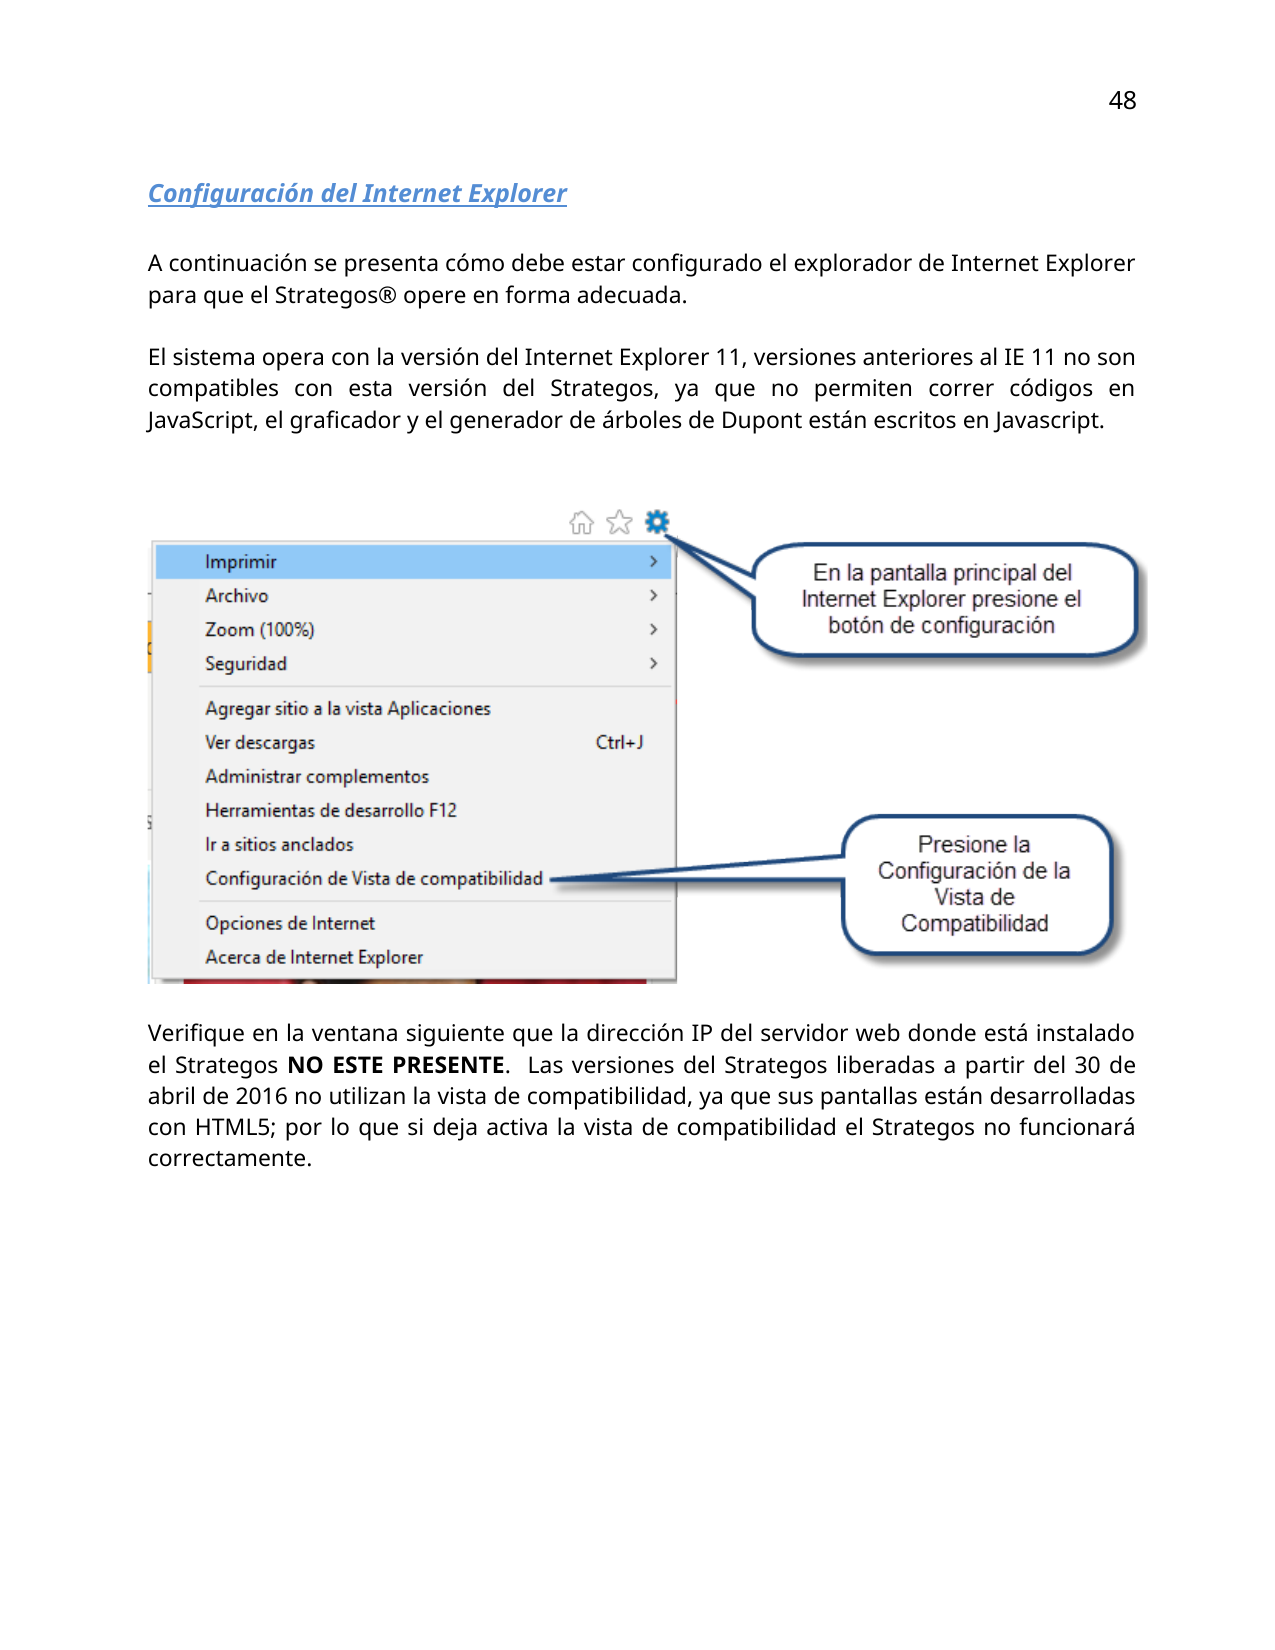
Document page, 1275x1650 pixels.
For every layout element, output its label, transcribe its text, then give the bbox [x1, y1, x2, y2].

text A continuación se presenta cómo debe estar configurado el explorador de Internet Explorer para que el Strategos® opere en forma adecuada. [148, 247, 1137, 310]
picture [147, 435, 1148, 984]
subtitle Configuración del Internet Explorer [148, 176, 1137, 210]
text El sistema opera con la versión del Internet Explorer 11, versiones anteriores al IE 11 no son compatibles con esta versión del Strategos, ya que no permiten correr códigos en JavaScript, el graficador y el generador de árboles de Dupont están escritos en Javascript. [148, 341, 1137, 435]
text Verifique en la ventana siguiente que la dirección IP del servidor web donde está instalado el Strategos NO ESTE PRESENTE. Las versiones del Strategos liberadas a partir del 30 de abril de 2016 no utilizan la vista de compatibilidad, ya que sus pantallas están desarrolladas con HTML5; por lo que si deja activa la vista de compatibilidad el Strategos no funcionará correctamente. [148, 1017, 1137, 1174]
